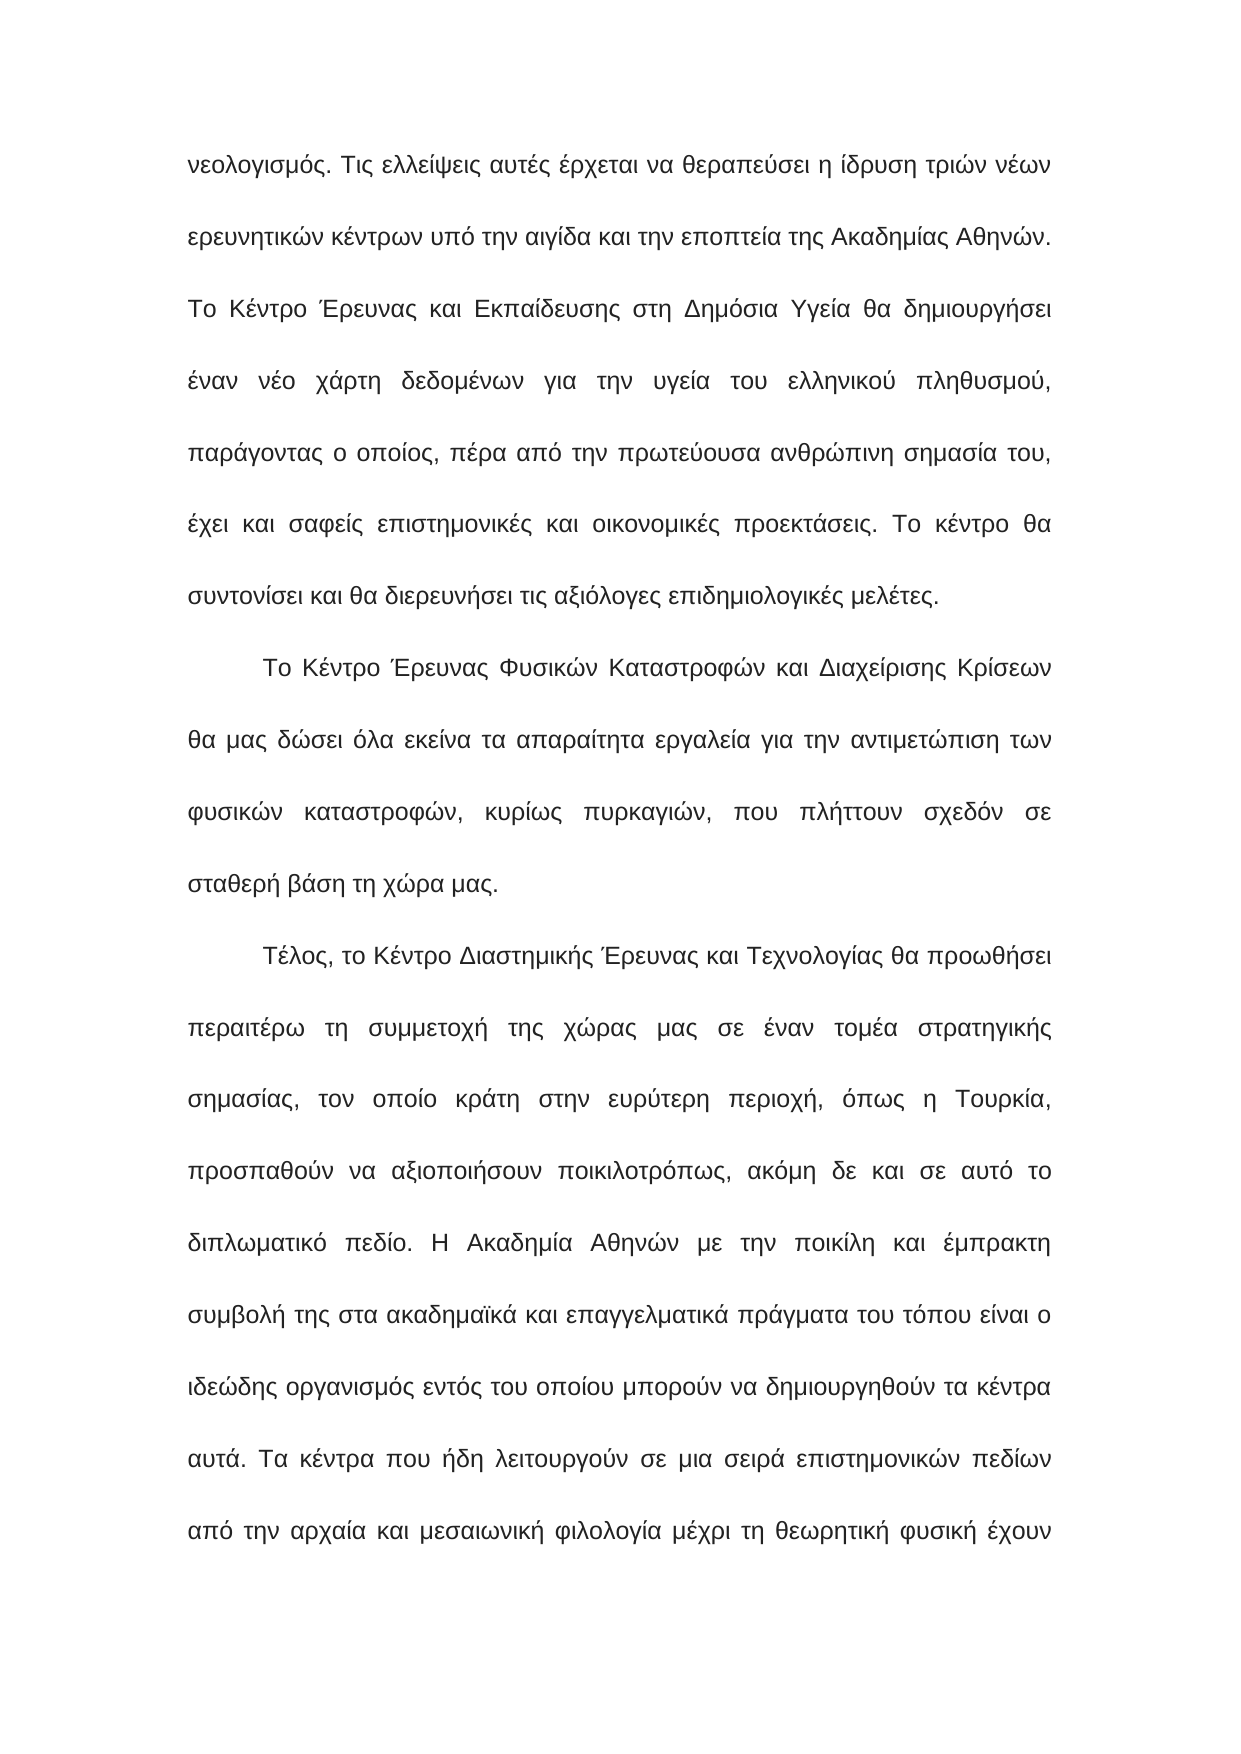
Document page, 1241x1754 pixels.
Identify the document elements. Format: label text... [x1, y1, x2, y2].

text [187, 161, 1053, 610]
text Το Κέντρο Έρευνας Φυσικών Καταστροφών και Διαχείρισης Κρίσεων θα μας δώσει όλα εκείνα τα απαραίτητα εργαλεία για την αντιμετώπιση των φυσικών καταστροφών, κυρίως πυρκαγιών, που πλήττουν σχεδόν σε σταθερή βάση τη χώρα μας. [187, 653, 1053, 897]
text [187, 941, 1053, 1544]
